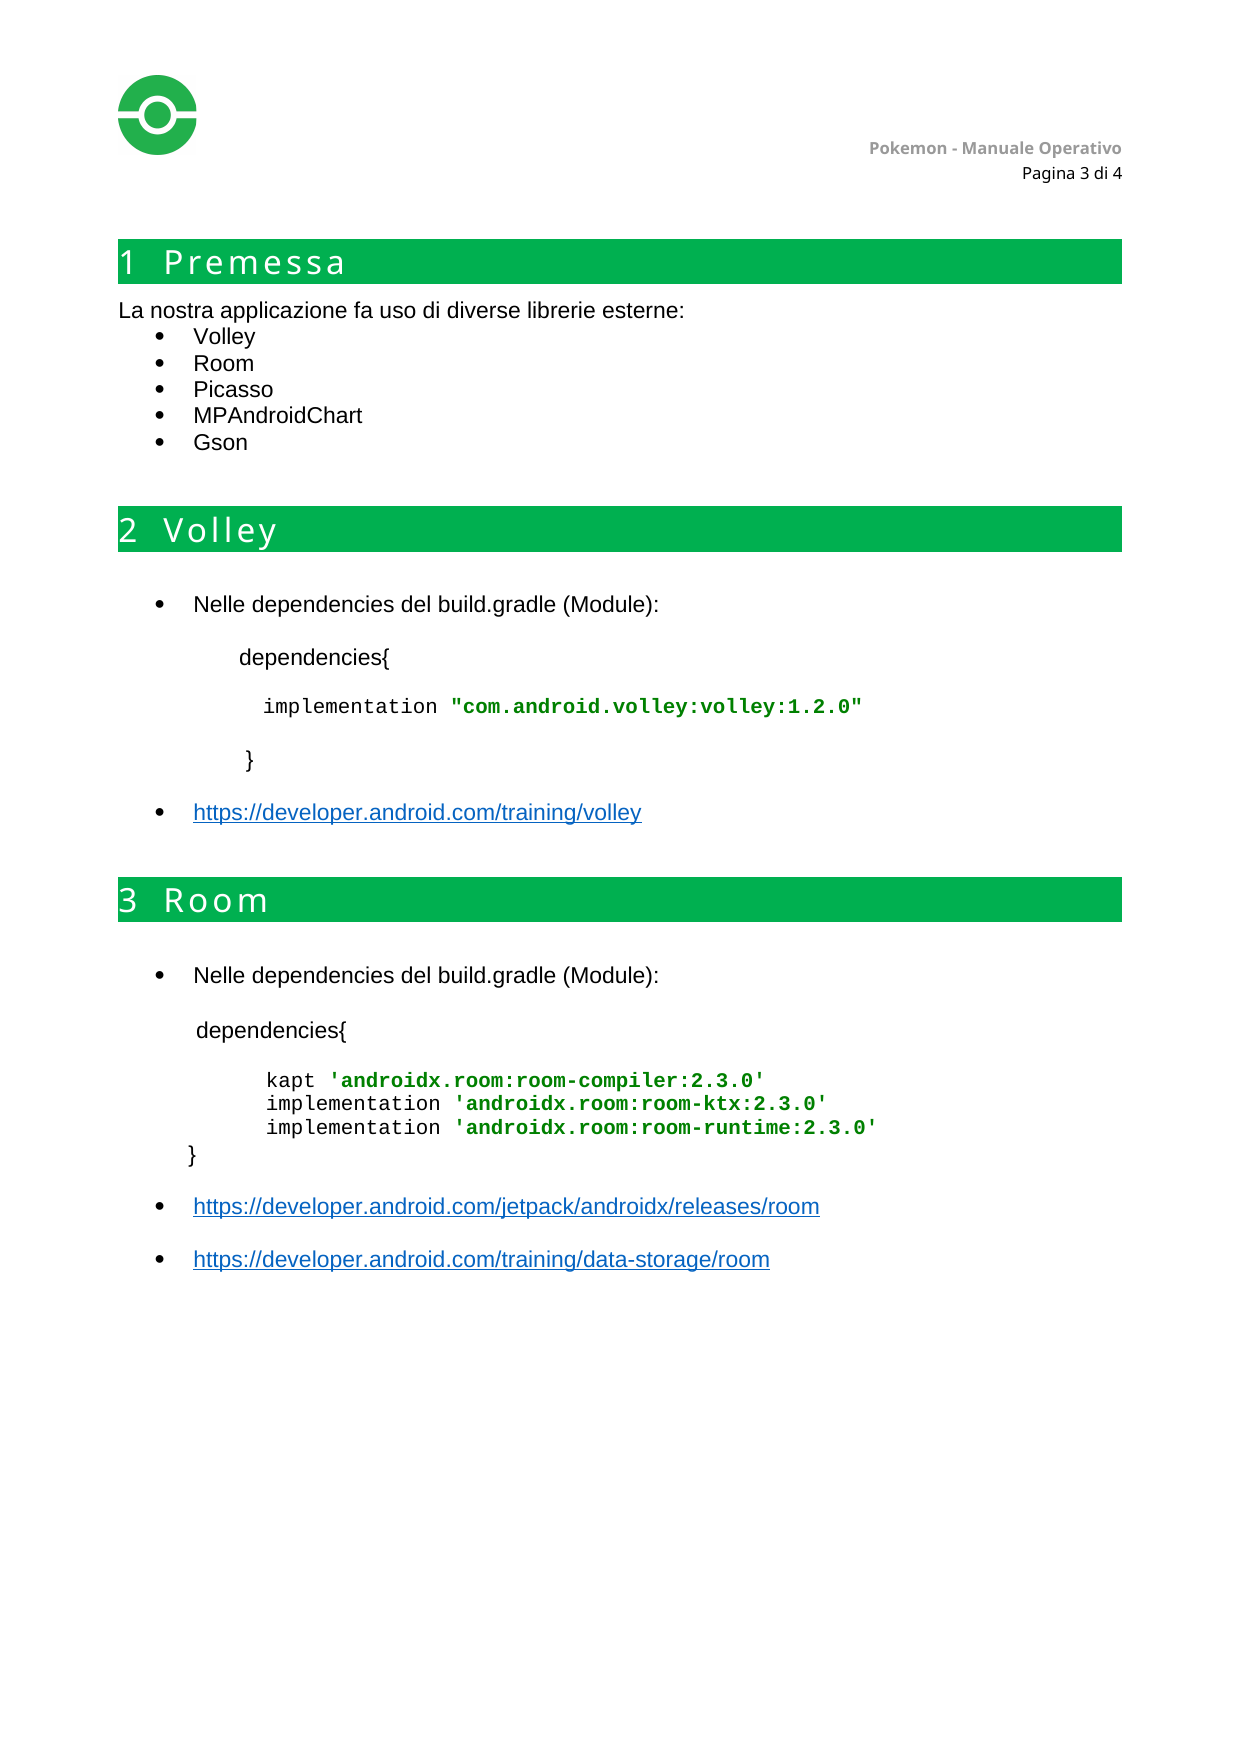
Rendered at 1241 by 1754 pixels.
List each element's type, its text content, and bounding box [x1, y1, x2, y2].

text kapt 'androidx.room:room-compiler:2.3.0' implementation 'androidx.room:room-ktx:2.3.0' implementation 'androidx.room:room-runtime:2.3.0' [266, 1069, 1122, 1141]
text dependencies{ [118, 643, 1122, 670]
text } [118, 1141, 1122, 1167]
list Picasso [156, 376, 1122, 402]
text } [118, 746, 1122, 772]
text La nostra applicazione fa uso di diverse librerie esterne: [118, 297, 1122, 323]
list Room [156, 350, 1122, 376]
list https://developer.android.com/training/volley [156, 799, 1122, 825]
list https://developer.android.com/training/data-storage/room [156, 1246, 1122, 1272]
list MPAndroidChart [156, 402, 1122, 429]
text Premessa [118, 239, 1122, 284]
list Nelle dependencies del build.gradle (Module): [156, 591, 1122, 617]
list Gson [156, 429, 1122, 455]
text implementation "com.android.volley:volley:1.2.0" [118, 696, 1122, 720]
list https://developer.android.com/jetpack/androidx/releases/room [156, 1193, 1122, 1219]
text Room [118, 877, 1122, 922]
text dependencies{ [118, 1017, 1122, 1043]
list Nelle dependencies del build.gradle (Module): [156, 962, 1122, 989]
picture [118, 75, 197, 155]
list Volley [156, 323, 1122, 350]
text Volley [118, 506, 1122, 552]
